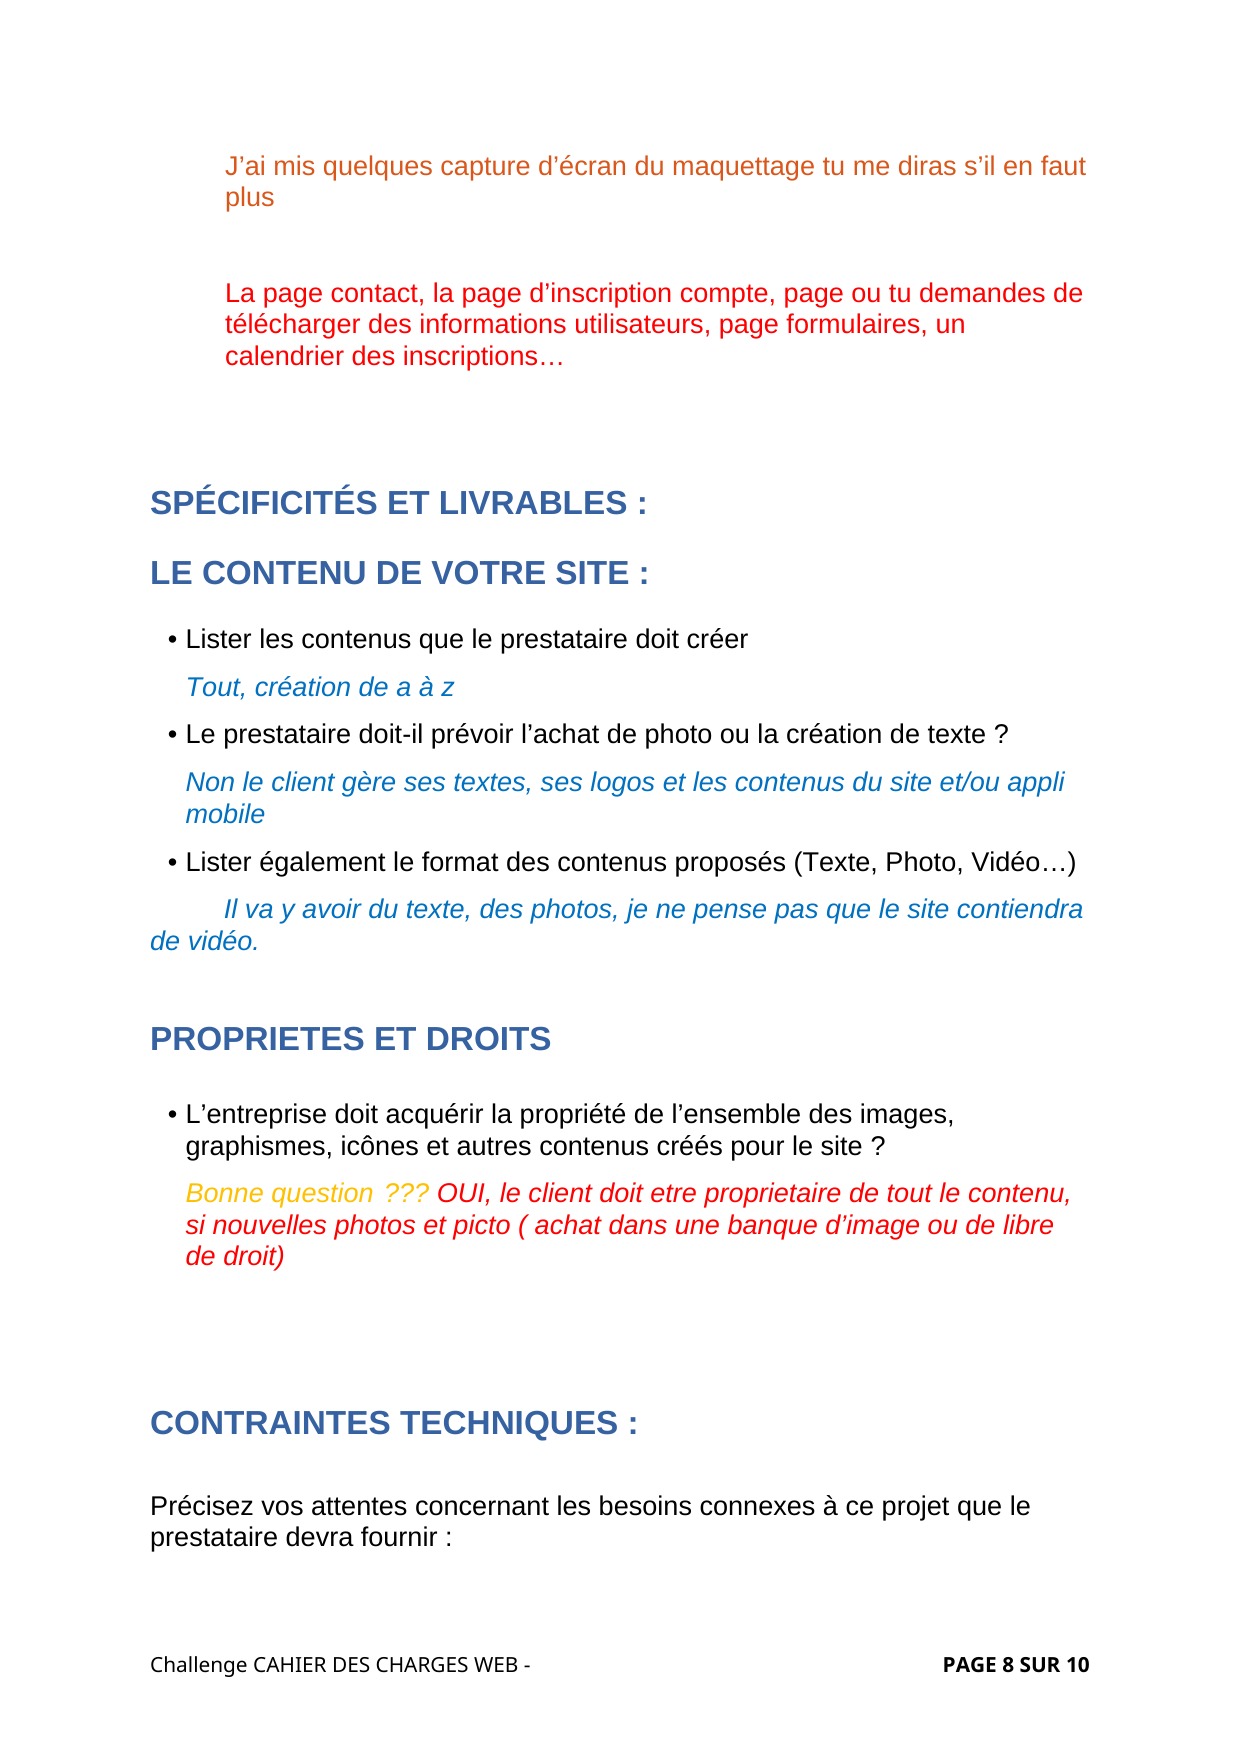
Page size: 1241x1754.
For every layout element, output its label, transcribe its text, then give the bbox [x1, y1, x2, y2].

text Contraintes techniques : [150, 1403, 1090, 1442]
text La page contact, la page d’inscription compte, page ou tu demandes de télécharger des informations utilisateurs, page formulaires, un calendrier des inscriptions… [225, 277, 1090, 371]
list Lister les contenus que le prestataire doit créer [168, 623, 1090, 654]
list Lister également le format des contenus proposés (Texte, Photo, Vidéo…) [168, 846, 1090, 877]
text J’ai mis quelques capture d’écran du maquettage tu me diras s’il en faut plus [225, 150, 1090, 212]
text le contenu de votre site : [150, 553, 1090, 591]
list Le prestataire doit-il prévoir l’achat de photo ou la création de texte ? [168, 718, 1090, 750]
text Bonne question ??? OUI, le client doit etre proprietaire de tout le contenu, si nouvelles photos et picto ( achat dans une banque d’image ou de libre de droit) [185, 1177, 1090, 1271]
text Non le client gère ses textes, ses logos et les contenus du site et/ou appli mobile [185, 766, 1090, 829]
text Précisez vos attentes concernant les besoins connexes à ce projet que le prestataire devra fournir : [150, 1489, 1090, 1552]
text Il va y avoir du texte, des photos, je ne pense pas que le site contiendra de vidéo. [150, 893, 1090, 956]
text Tout, création de a à z [185, 671, 1090, 702]
text spécificités et livrables : [150, 483, 1090, 522]
subtitle PROPRIETES ET DROITS [150, 1019, 1090, 1058]
list L’entreprise doit acquérir la propriété de l’ensemble des images, graphismes, icônes et autres contenus créés pour le site ? [168, 1098, 1090, 1161]
